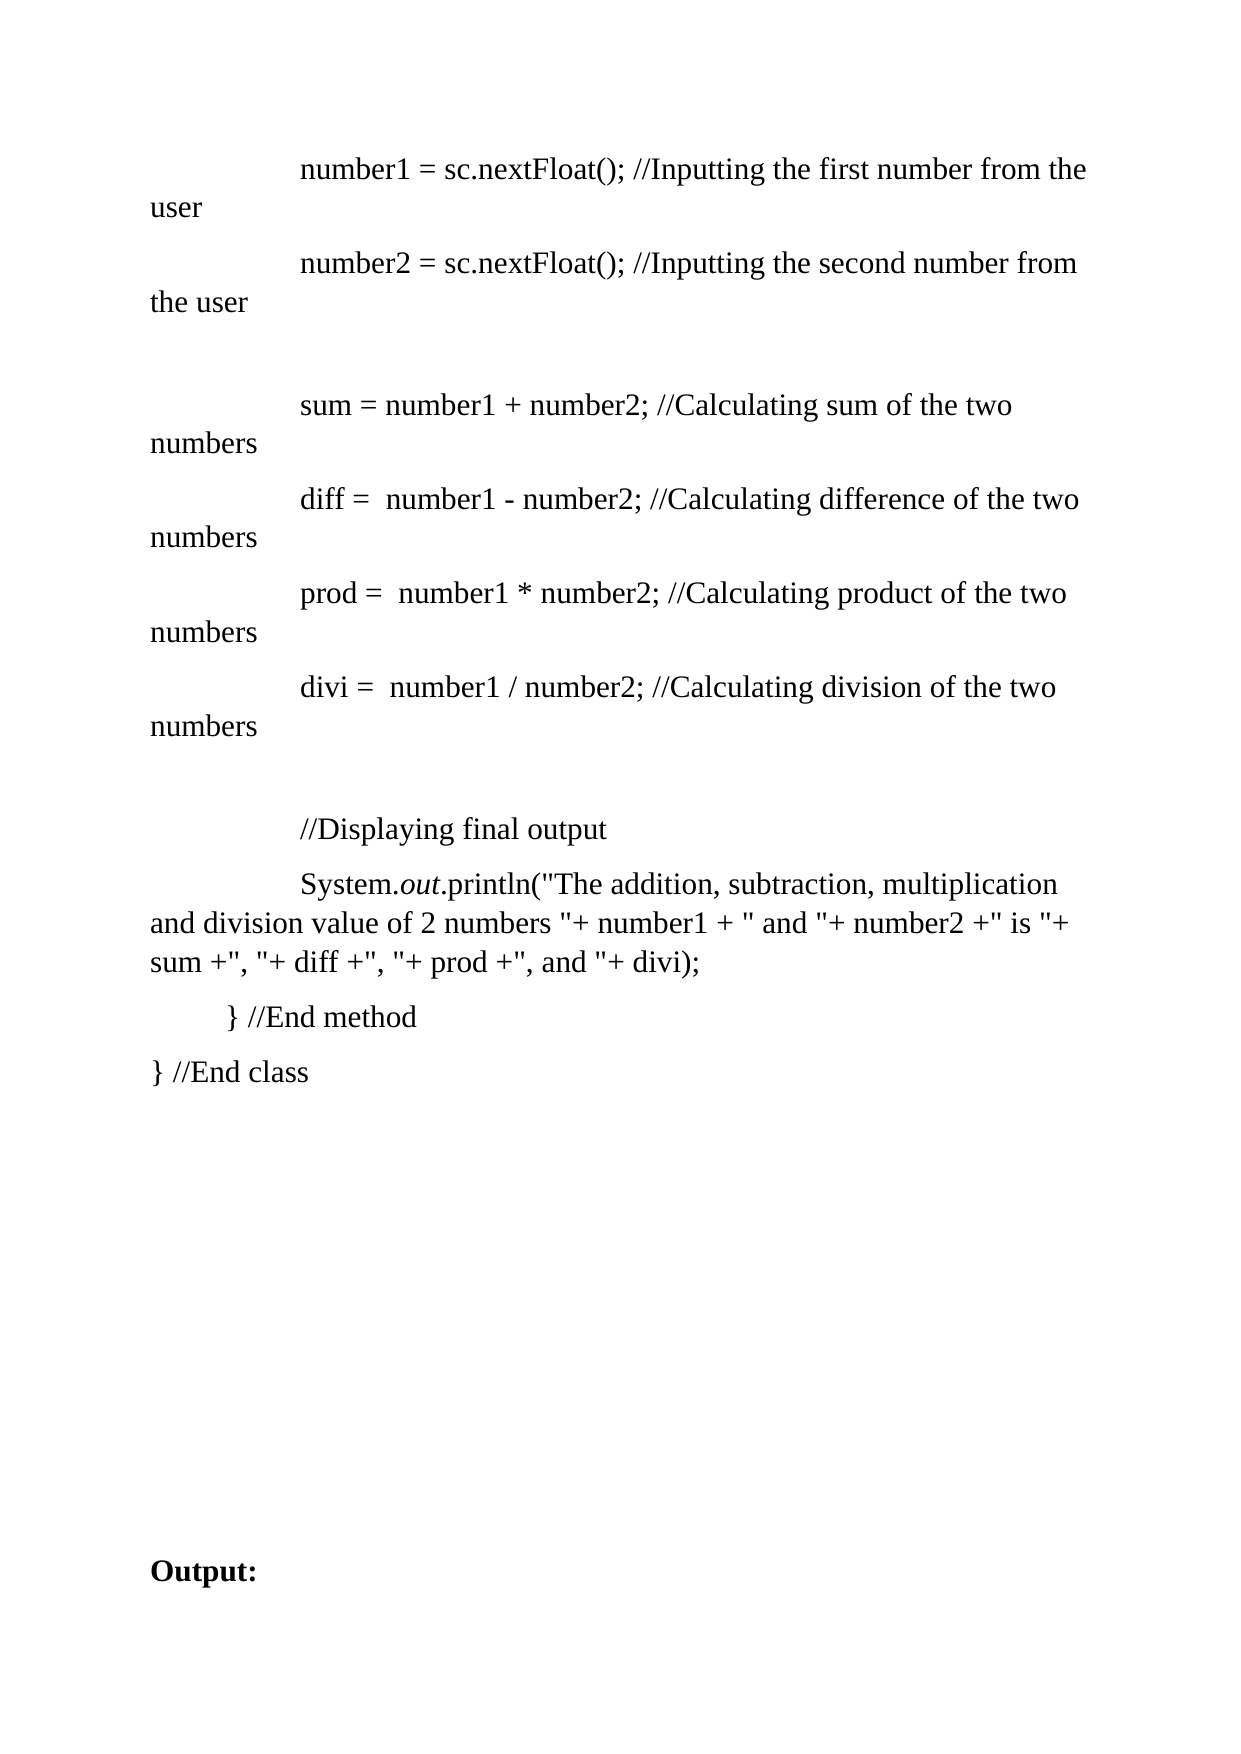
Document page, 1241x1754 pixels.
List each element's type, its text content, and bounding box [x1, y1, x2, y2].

text sum = number1 + number2; //Calculating sum of the two numbers [150, 386, 1090, 461]
text number2 = sc.nextFloat(); //Inputting the second number from the user [150, 244, 1090, 319]
text Output: [150, 1552, 1090, 1588]
text prod = number1 * number2; //Calculating product of the two numbers [150, 574, 1090, 649]
text } //End method [150, 998, 1090, 1034]
text //Displaying final output [150, 810, 1090, 846]
text divi = number1 / number2; //Calculating division of the two numbers [150, 668, 1090, 743]
text } //End class [150, 1054, 1090, 1090]
text diff = number1 - number2; //Calculating difference of the two numbers [150, 480, 1090, 555]
text System.out.println("The addition, subtraction, multiplication and division value of 2 numbers "+ number1 + " and "+ number2 +" is "+ sum +", "+ diff +", "+ prod +", and "+ divi); [150, 865, 1090, 979]
text number1 = sc.nextFloat(); //Inputting the first number from the user [150, 150, 1090, 225]
